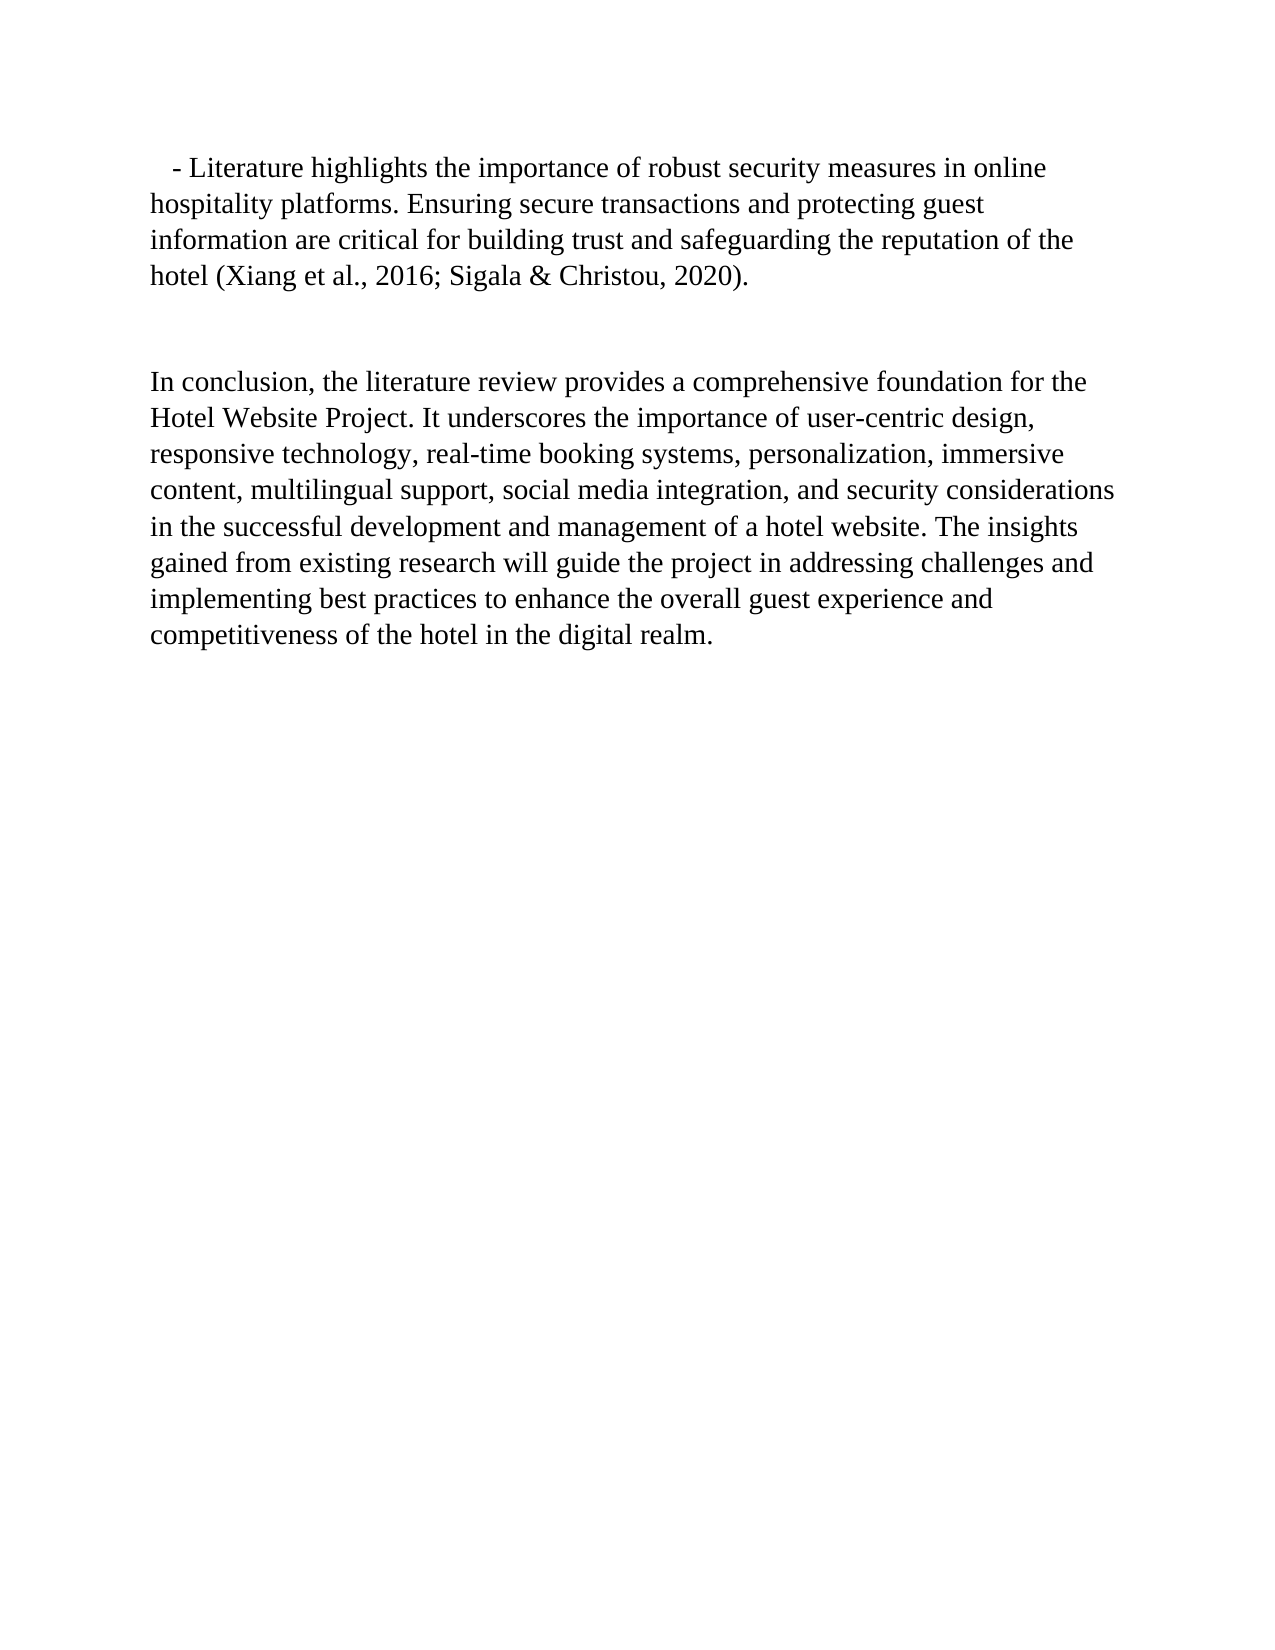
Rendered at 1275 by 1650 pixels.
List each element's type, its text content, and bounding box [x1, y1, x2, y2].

text - Literature highlights the importance of robust security measures in online hospitality platforms. Ensuring secure transactions and protecting guest information are critical for building trust and safeguarding the reputation of the hotel (Xiang et al., 2016; Sigala & Christou, 2020). [150, 150, 1125, 292]
text In conclusion, the literature review provides a comprehensive foundation for the Hotel Website Project. It underscores the importance of user-centric design, responsive technology, real-time booking systems, personalization, immersive content, multilingual support, social media integration, and security considerations in the successful development and management of a hotel website. The insights gained from existing research will guide the project in addressing challenges and implementing best practices to enhance the overall guest experience and competitiveness of the hotel in the digital realm. [150, 364, 1125, 651]
